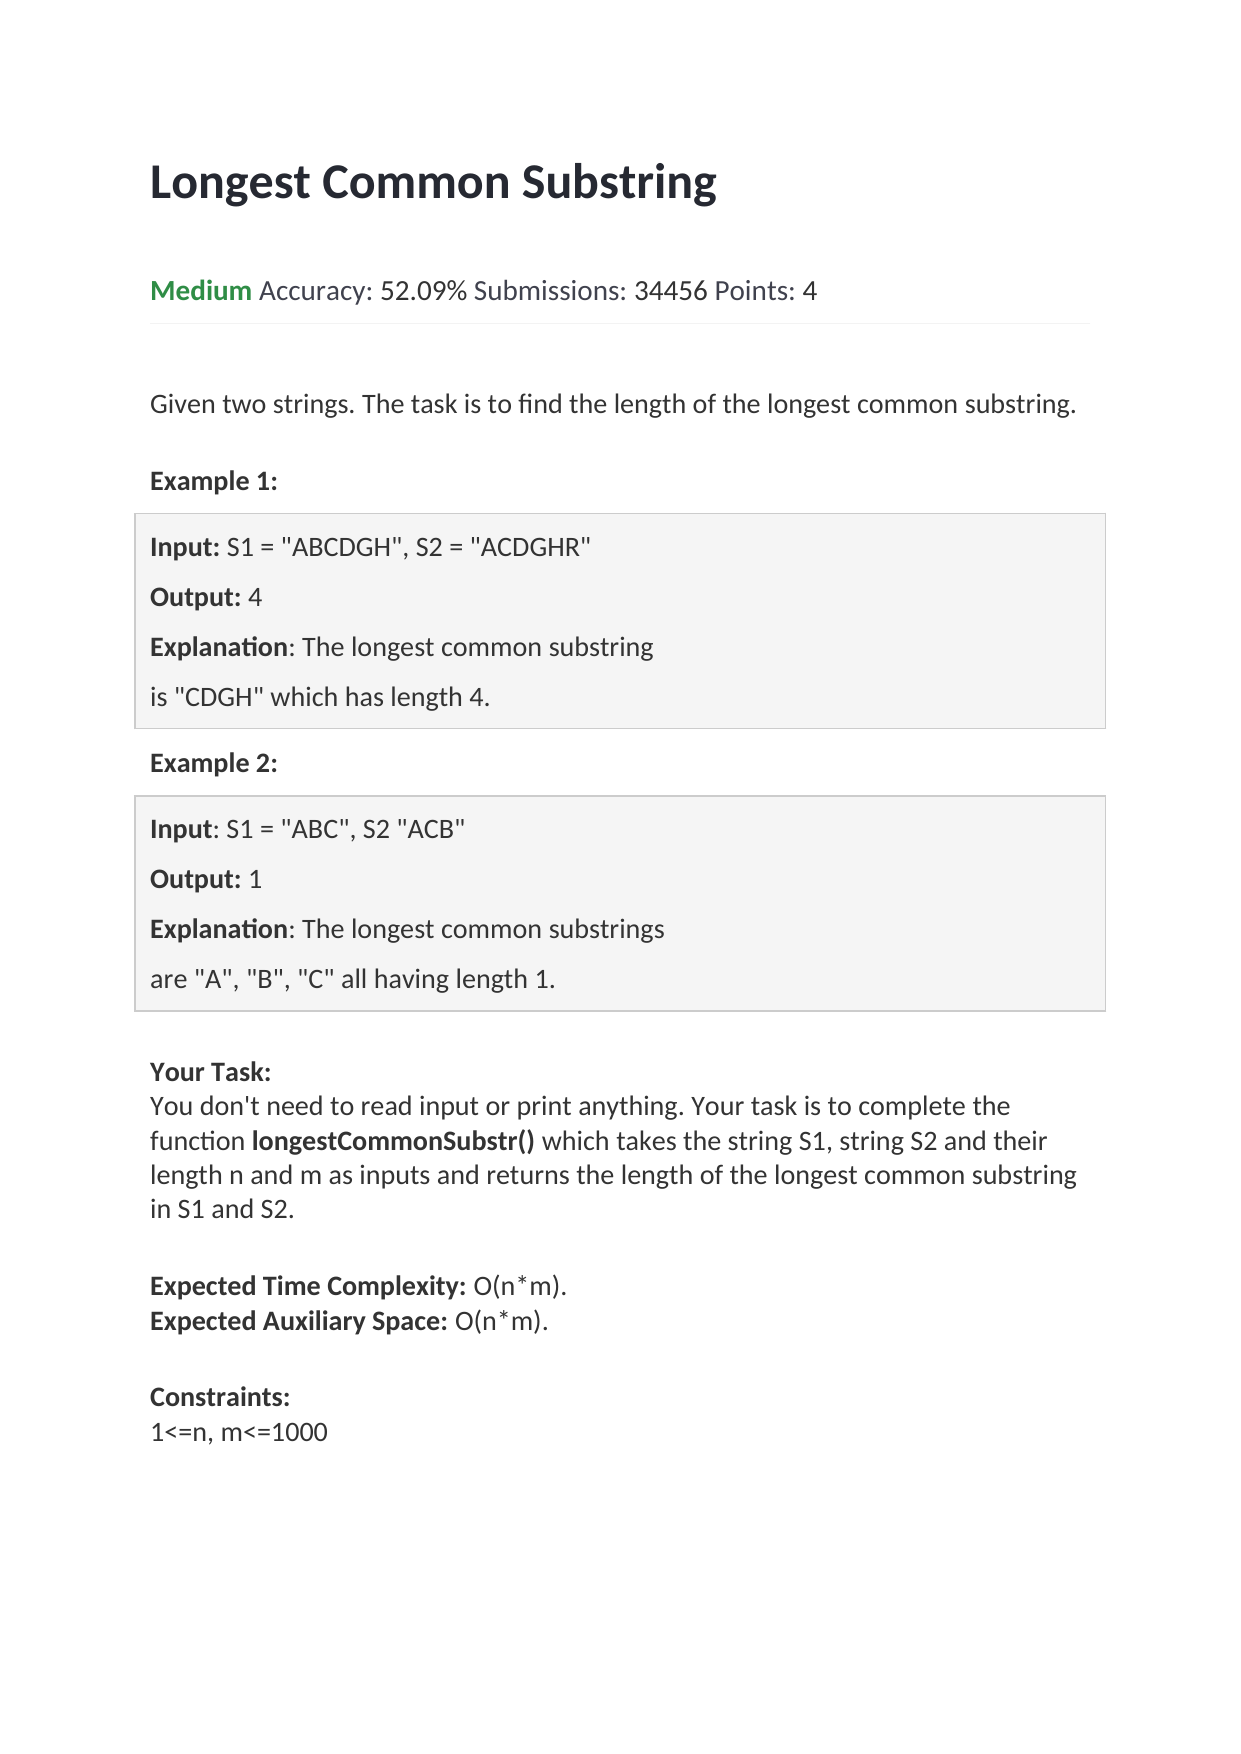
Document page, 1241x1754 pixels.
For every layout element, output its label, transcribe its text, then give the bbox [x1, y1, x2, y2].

text Example 2: [150, 745, 1090, 779]
text Explanation: The longest common substrings [136, 895, 1105, 945]
text Medium Accuracy: 52.09% Submissions: 34456 Points: 4 [150, 272, 1090, 308]
text Example 1: [150, 436, 1090, 497]
text Output: 4 [136, 563, 1105, 613]
text Input: S1 = "ABCDGH", S2 = "ACDGHR" [136, 514, 1105, 563]
text Expected Time Complexity: O(n*m). Expected Auxiliary Space: O(n*m). [150, 1241, 1090, 1337]
text Constraints: 1<=n, m<=1000 [150, 1352, 1090, 1448]
text are "A", "B", "C" all having length 1. [136, 945, 1105, 1010]
text Explanation: The longest common substring [136, 613, 1105, 663]
text is "CDGH" which has length 4. [136, 663, 1105, 728]
text Your Task: You don't need to read input or print anything. Your task is to complete the function longestCommonSubstr() which takes the string S1, string S2 and their length n and m as inputs and returns the length of the longest common substring in S1 and S2. [150, 1027, 1090, 1226]
text Input: S1 = "ABC", S2 "ACB" [136, 797, 1105, 845]
text Output: 1 [136, 845, 1105, 895]
text Longest Common Substring [150, 150, 1090, 211]
text Given two strings. The task is to find the length of the longest common substring. [150, 386, 1090, 420]
